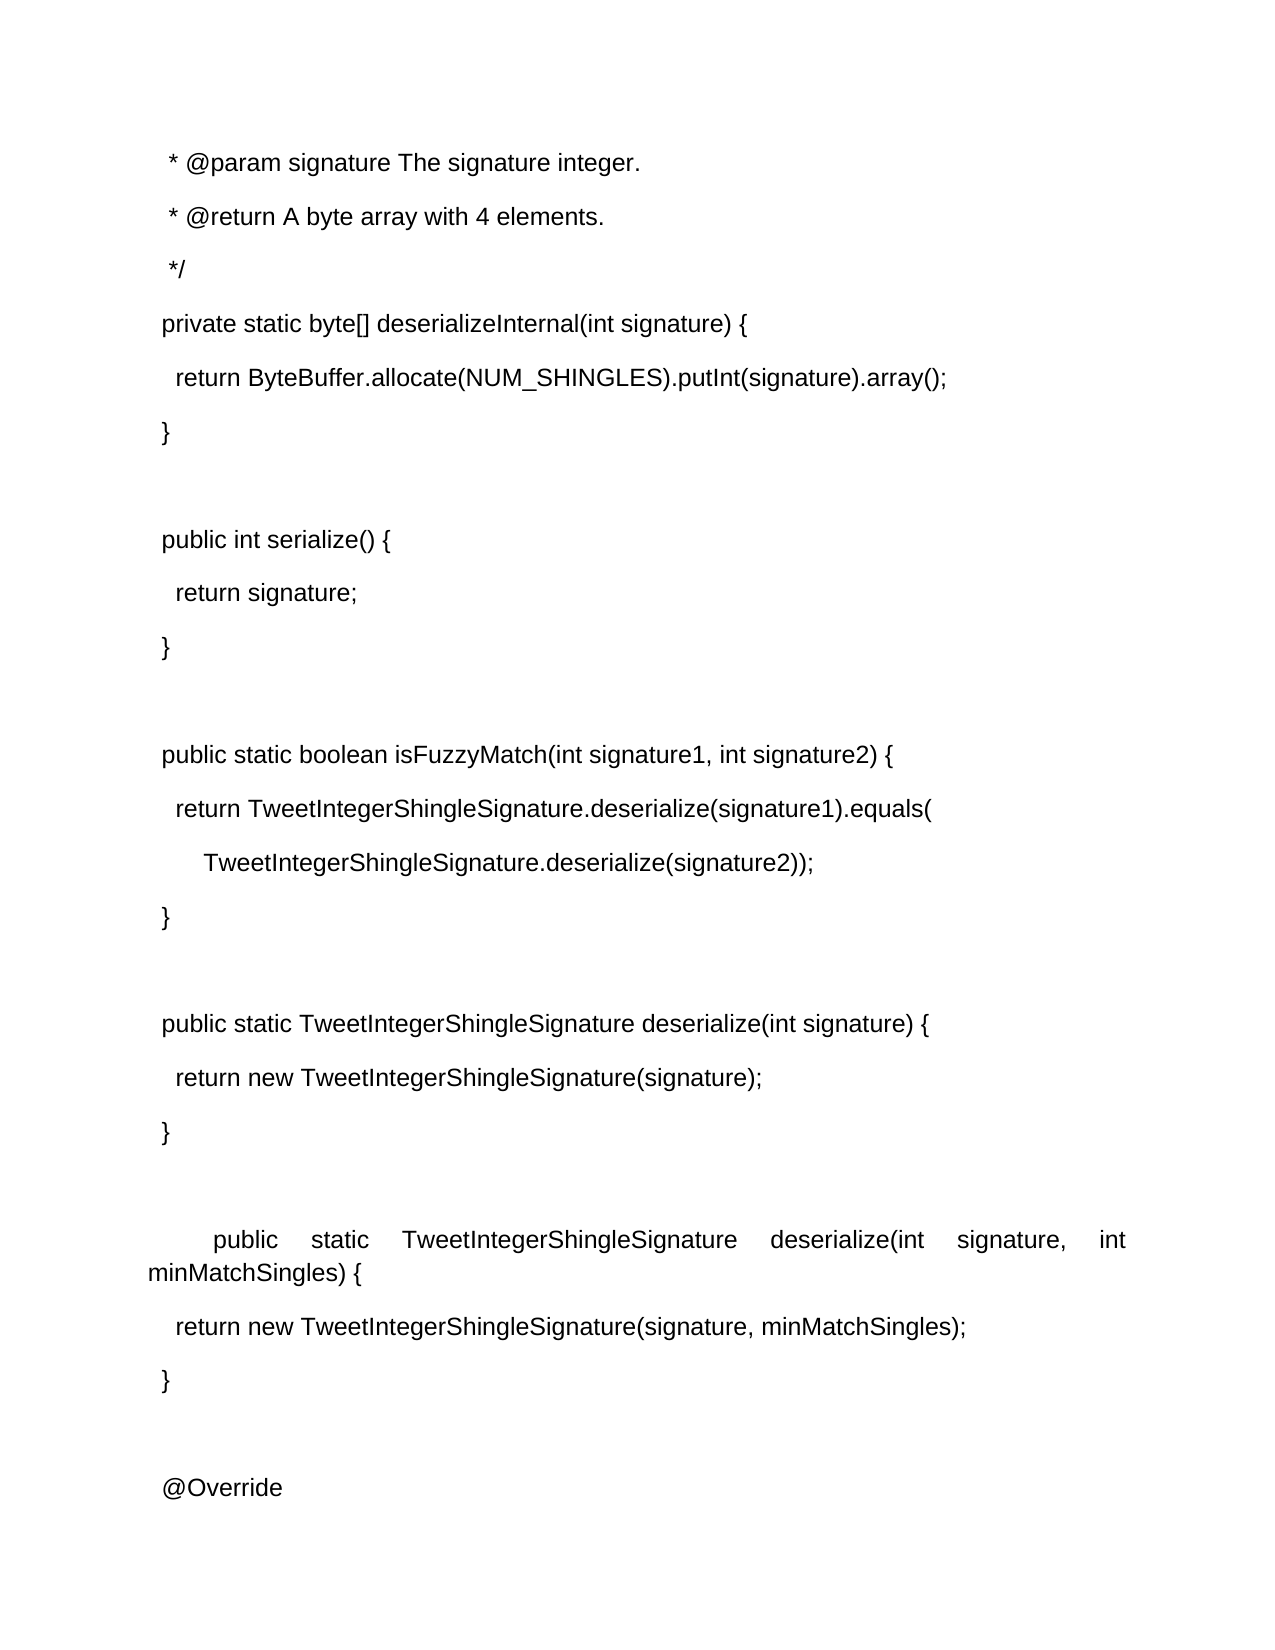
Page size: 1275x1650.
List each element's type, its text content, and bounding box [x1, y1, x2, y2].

text } [148, 1365, 1127, 1394]
text } [148, 902, 1127, 930]
text return new TweetIntegerShingleSignature(signature, minMatchSingles); [148, 1312, 1127, 1340]
text public static TweetIntegerShingleSignature deserialize(int signature) { [148, 1009, 1127, 1038]
text } [148, 632, 1127, 661]
text TweetIntegerShingleSignature.deserialize(signature2)); [148, 848, 1127, 876]
text return TweetIntegerShingleSignature.deserialize(signature1).equals( [148, 794, 1127, 823]
text * @param signature The signature integer. [148, 148, 1127, 176]
text public static boolean isFuzzyMatch(int signature1, int signature2) { [148, 740, 1127, 769]
text return signature; [148, 578, 1127, 607]
text private static byte[] deserializeInternal(int signature) { [148, 309, 1127, 338]
text public int serialize() { [148, 524, 1127, 553]
text @Override [148, 1473, 1127, 1502]
text public static TweetIntegerShingleSignature deserialize(int signature, int minMatchSingles) { [148, 1225, 1127, 1286]
text } [148, 417, 1127, 446]
text * @return A byte array with 4 elements. [148, 201, 1127, 230]
text return new TweetIntegerShingleSignature(signature); [148, 1063, 1127, 1092]
text return ByteBuffer.allocate(NUM_SHINGLES).putInt(signature).array(); [148, 363, 1127, 392]
text */ [148, 255, 1127, 284]
text } [148, 1117, 1127, 1146]
